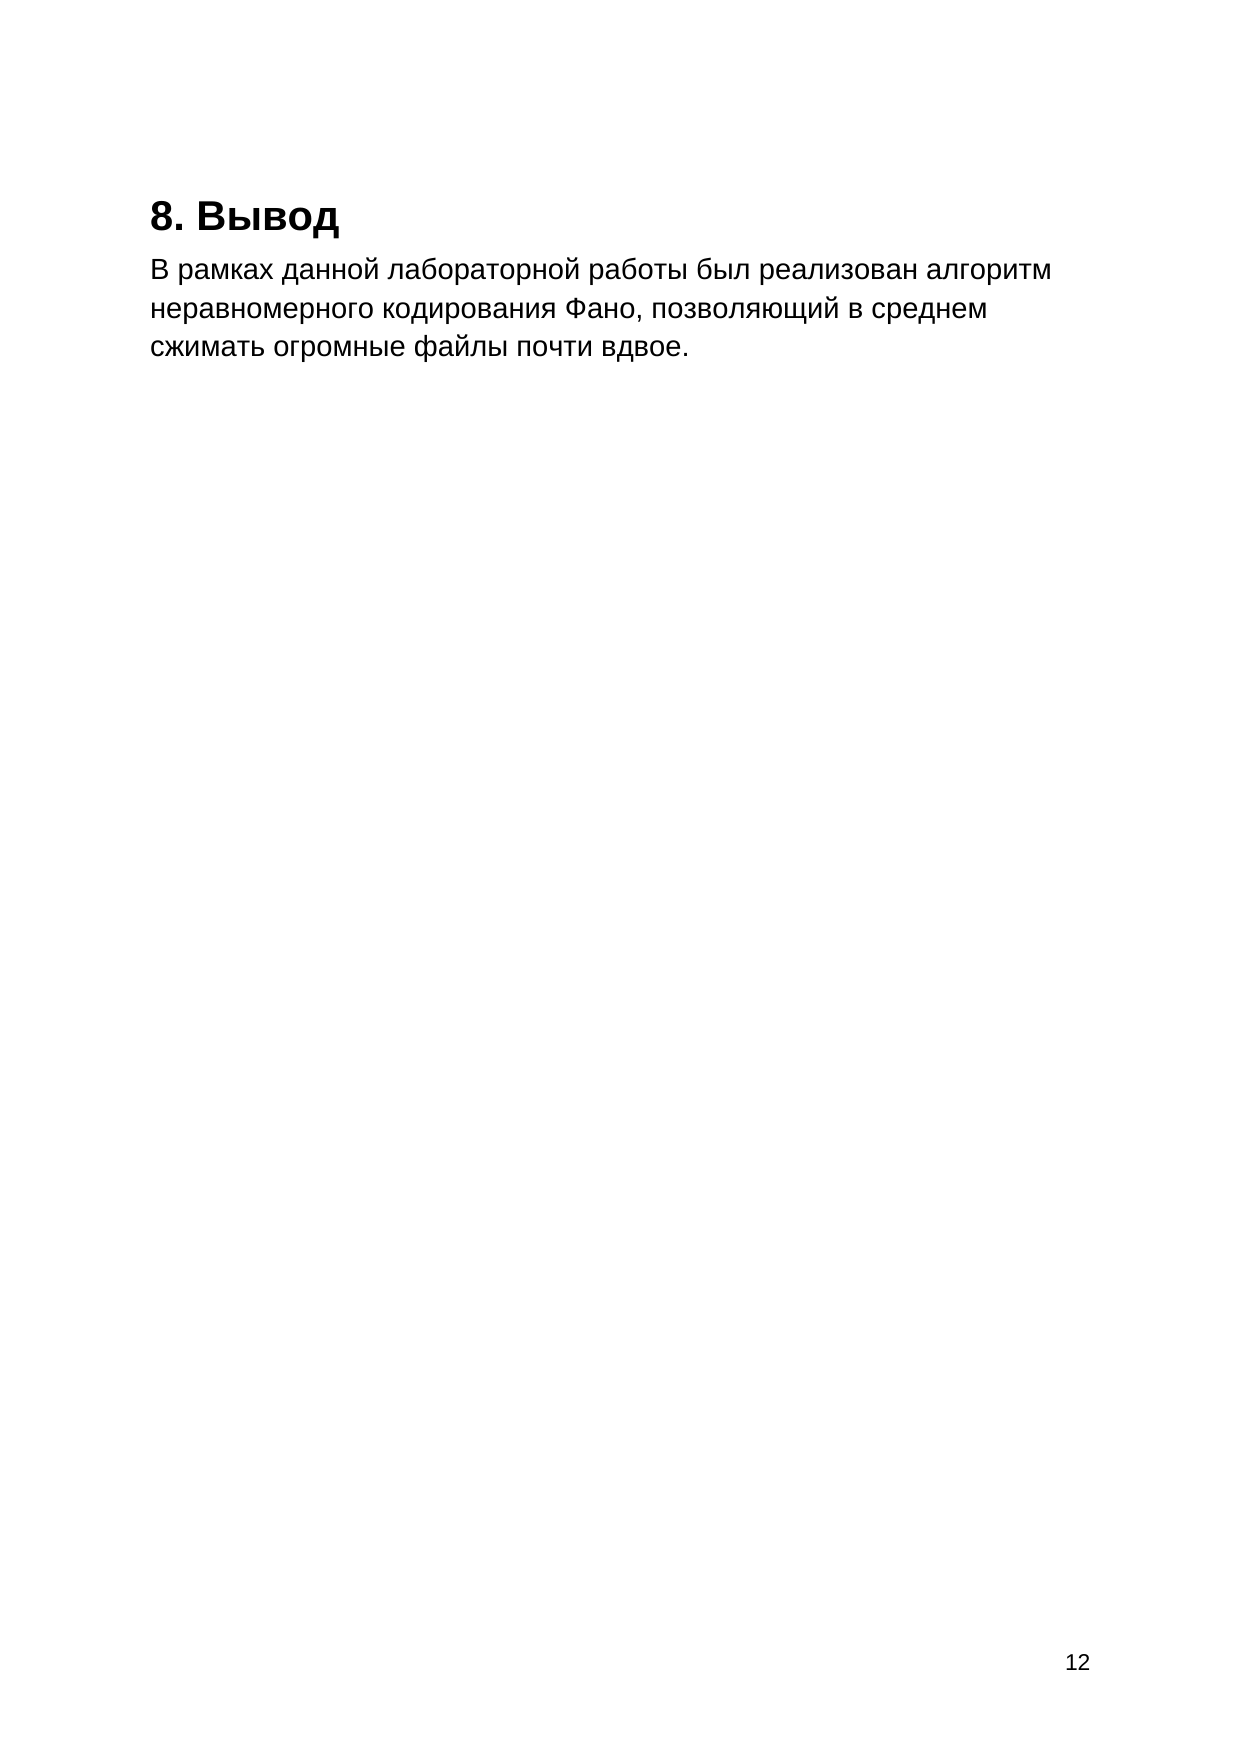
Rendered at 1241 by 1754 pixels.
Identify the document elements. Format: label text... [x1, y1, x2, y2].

subtitle 8. Вывод [150, 192, 1090, 239]
text В рамках данной лабораторной работы был реализован алгоритм неравномерного кодирования Фано, позволяющий в среднем сжимать огромные файлы почти вдвое. [150, 252, 1090, 363]
